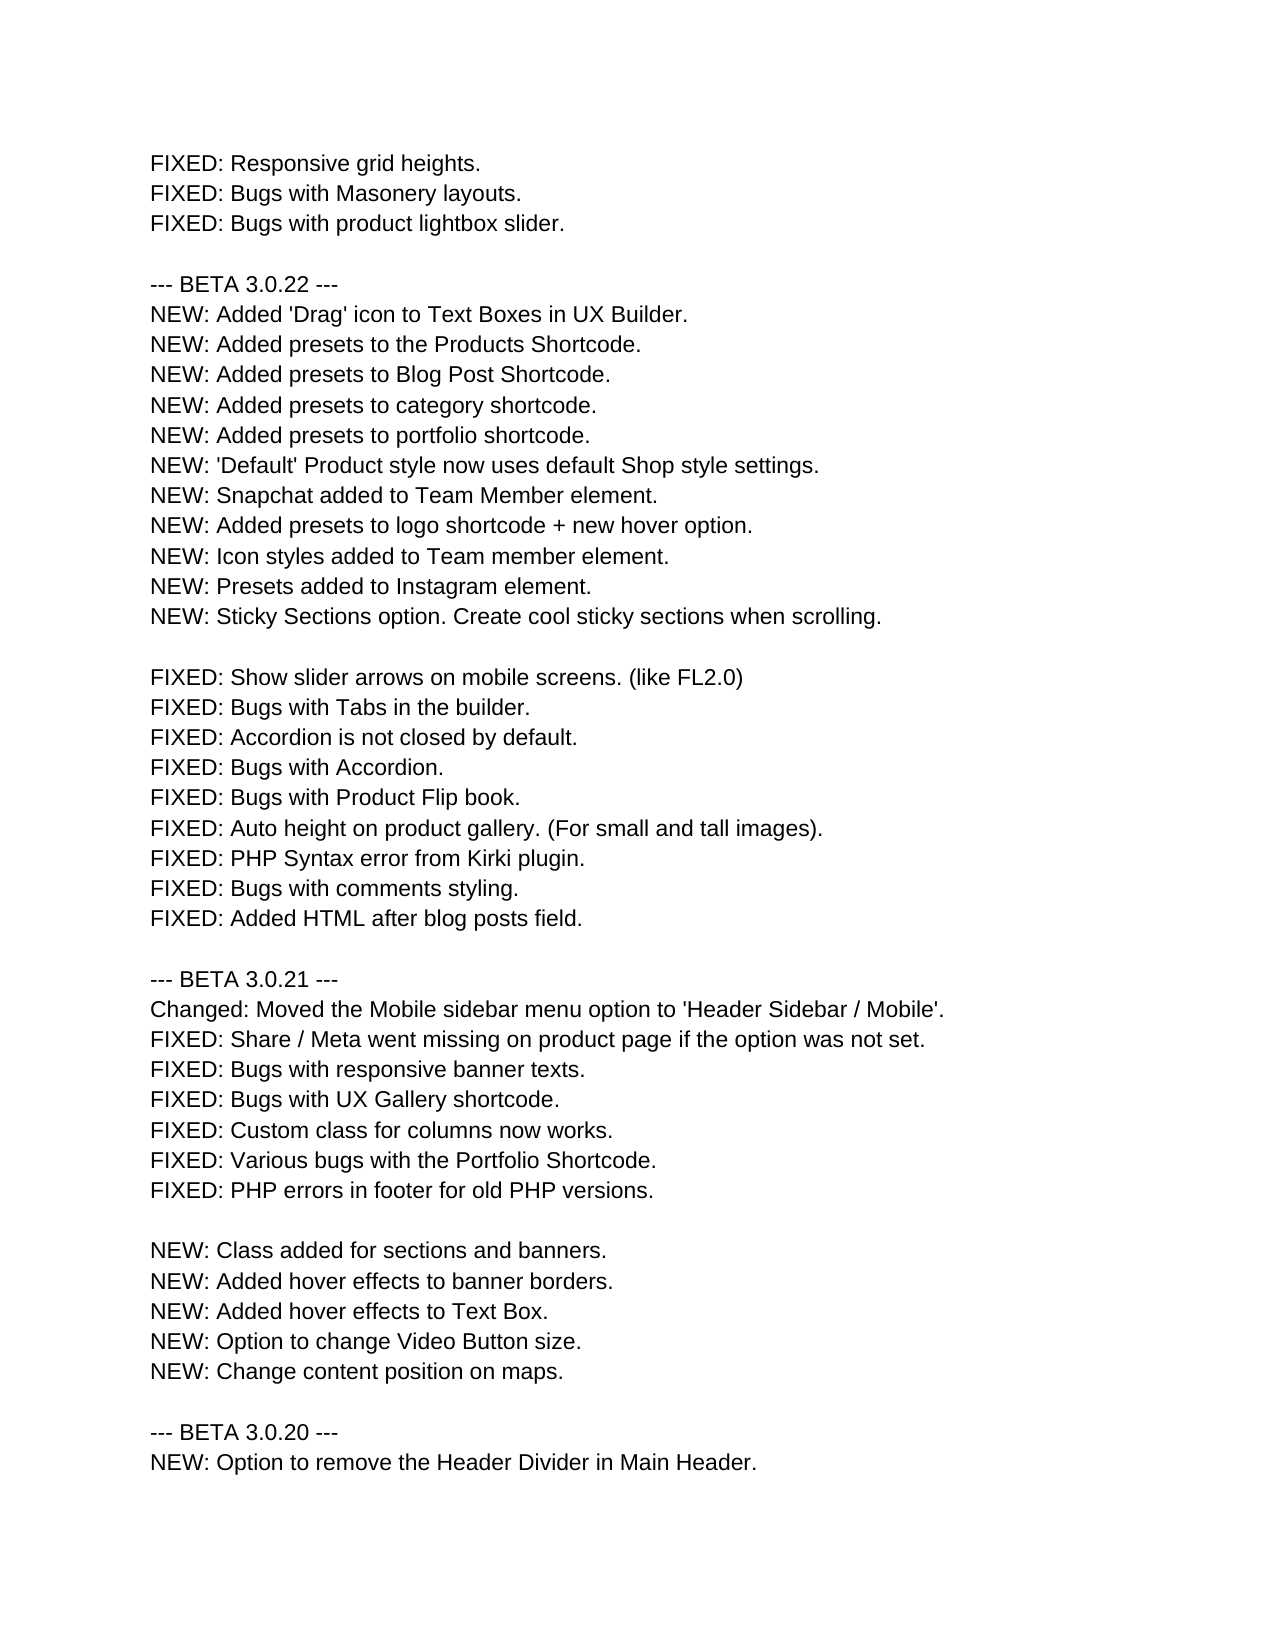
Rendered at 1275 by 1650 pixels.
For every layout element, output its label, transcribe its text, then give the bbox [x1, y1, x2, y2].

text FIXED: Bugs with Tabs in the builder. [150, 694, 1125, 720]
text FIXED: Bugs with Accordion. [150, 754, 1125, 781]
text FIXED: Added HTML after blog posts field. [150, 905, 1125, 932]
text FIXED: Show slider arrows on mobile screens. (like FL2.0) [150, 663, 1125, 690]
text FIXED: Bugs with Product Flip book. [150, 784, 1125, 811]
text NEW: Option to remove the Header Divider in Main Header. [150, 1449, 1125, 1475]
text NEW: Added presets to category shortcode. [150, 392, 1125, 418]
text NEW: Added hover effects to Text Box. [150, 1298, 1125, 1324]
text FIXED: PHP errors in footer for old PHP versions. [150, 1177, 1125, 1203]
text NEW: Sticky Sections option. Create cool sticky sections when scrolling. [150, 603, 1125, 629]
text NEW: 'Default' Product style now uses default Shop style settings. [150, 452, 1125, 478]
text Changed: Moved the Mobile sidebar menu option to 'Header Sidebar / Mobile'. [150, 996, 1125, 1022]
text NEW: Option to change Video Button size. [150, 1328, 1125, 1354]
text NEW: Snapchat added to Team Member element. [150, 482, 1125, 509]
text NEW: Added 'Drag' icon to Text Boxes in UX Builder. [150, 301, 1125, 327]
text FIXED: Responsive grid heights. [150, 150, 1125, 176]
text NEW: Added presets to portfolio shortcode. [150, 422, 1125, 448]
text FIXED: Bugs with comments styling. [150, 875, 1125, 901]
text NEW: Added hover effects to banner borders. [150, 1268, 1125, 1294]
text NEW: Added presets to the Products Shortcode. [150, 331, 1125, 358]
text FIXED: PHP Syntax error from Kirki plugin. [150, 845, 1125, 871]
text FIXED: Bugs with UX Gallery shortcode. [150, 1086, 1125, 1113]
text FIXED: Various bugs with the Portfolio Shortcode. [150, 1147, 1125, 1173]
text FIXED: Auto height on product gallery. (For small and tall images). [150, 814, 1125, 841]
text FIXED: Custom class for columns now works. [150, 1117, 1125, 1143]
text NEW: Added presets to logo shortcode + new hover option. [150, 512, 1125, 539]
text NEW: Presets added to Instagram element. [150, 573, 1125, 599]
text --- BETA 3.0.20 --- [150, 1419, 1125, 1445]
text --- BETA 3.0.22 --- [150, 271, 1125, 297]
text NEW: Change content position on maps. [150, 1358, 1125, 1385]
text NEW: Added presets to Blog Post Shortcode. [150, 361, 1125, 388]
text FIXED: Bugs with responsive banner texts. [150, 1056, 1125, 1083]
text FIXED: Bugs with Masonery layouts. [150, 180, 1125, 207]
text NEW: Icon styles added to Team member element. [150, 543, 1125, 569]
text NEW: Class added for sections and banners. [150, 1237, 1125, 1264]
text FIXED: Accordion is not closed by default. [150, 724, 1125, 750]
text FIXED: Share / Meta went missing on product page if the option was not set. [150, 1026, 1125, 1052]
text --- BETA 3.0.21 --- [150, 966, 1125, 992]
text FIXED: Bugs with product lightbox slider. [150, 210, 1125, 237]
